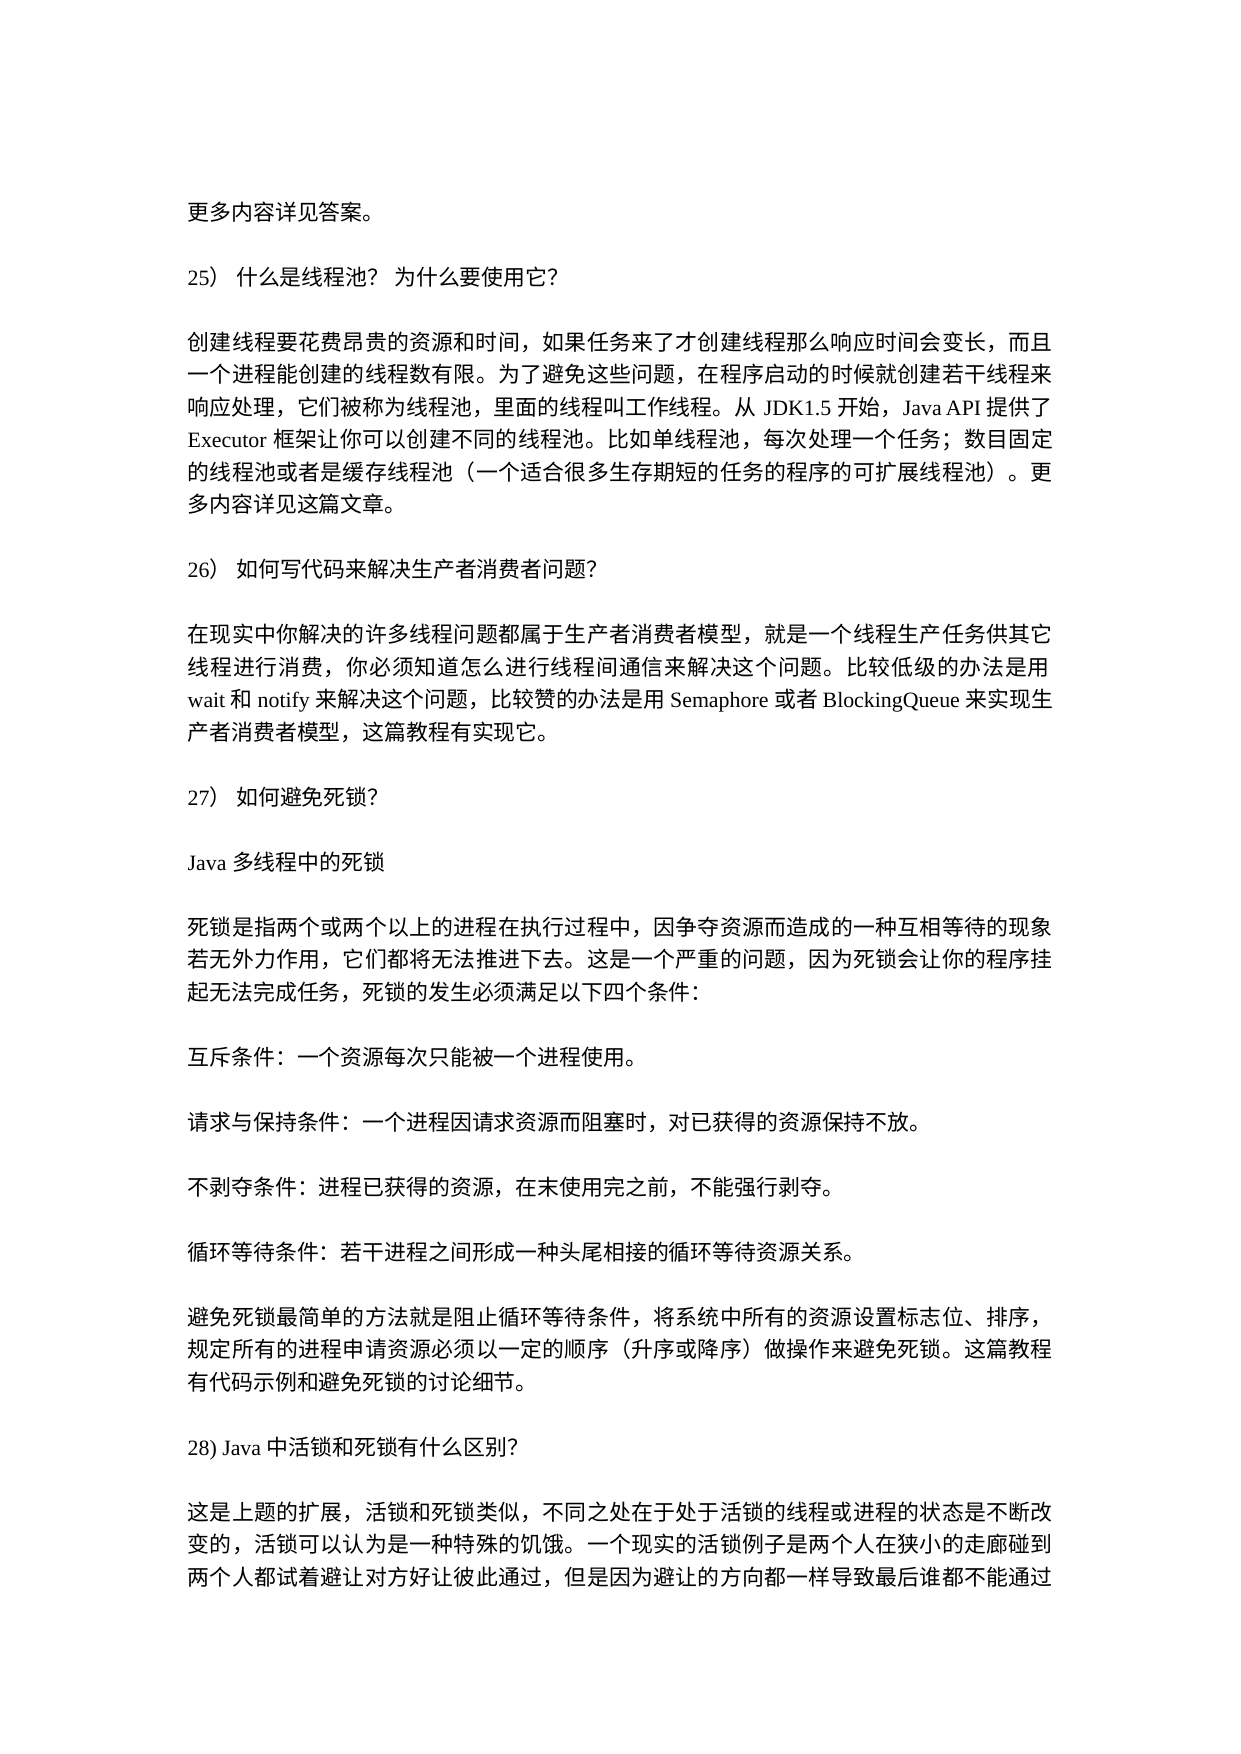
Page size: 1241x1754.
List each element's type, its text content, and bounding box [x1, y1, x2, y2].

text 25） 什么是线程池？ 为什么要使用它？ [187, 259, 1053, 292]
text 请求与保持条件：一个进程因请求资源而阻塞时，对已获得的资源保持不放。 [187, 1104, 1053, 1137]
text 不剥夺条件：进程已获得的资源，在末使用完之前，不能强行剥夺。 [187, 1169, 1053, 1202]
text 死锁是指两个或两个以上的进程在执行过程中，因争夺资源而造成的一种互相等待的现象，若无外力作用，它们都将无法推进下去。这是一个严重的问题，因为死锁会让你的程序挂起无法完成任务，死锁的发生必须满足以下四个条件： [187, 909, 1053, 1007]
text 避免死锁最简单的方法就是阻止循环等待条件，将系统中所有的资源设置标志位、排序，规定所有的进程申请资源必须以一定的顺序（升序或降序）做操作来避免死锁。这篇教程有代码示例和避免死锁的讨论细节。 [187, 1299, 1053, 1397]
text 28) Java 中活锁和死锁有什么区别？ [187, 1429, 1053, 1462]
text 更多内容详见答案。 [187, 194, 1053, 227]
text 互斥条件：一个资源每次只能被一个进程使用。 [187, 1039, 1053, 1072]
text 创建线程要花费昂贵的资源和时间，如果任务来了才创建线程那么响应时间会变长，而且一个进程能创建的线程数有限。为了避免这些问题，在程序启动的时候就创建若干线程来响应处理，它们被称为线程池，里面的线程叫工作线程。从 JDK1.5 开始，Java API 提供了 Executor 框架让你可以创建不同的线程池。比如单线程池，每次处理一个任务；数目固定的线程池或者是缓存线程池（一个适合很多生存期短的任务的程序的可扩展线程池）。更多内容详见这篇文章。 [187, 324, 1053, 519]
text 27） 如何避免死锁？ [187, 779, 1053, 812]
text Java 多线程中的死锁 [187, 844, 1053, 877]
text 循环等待条件：若干进程之间形成一种头尾相接的循环等待资源关系。 [187, 1234, 1053, 1267]
text 在现实中你解决的许多线程问题都属于生产者消费者模型，就是一个线程生产任务供其它线程进行消费，你必须知道怎么进行线程间通信来解决这个问题。比较低级的办法是用 wait 和 notify 来解决这个问题，比较赞的办法是用 Semaphore 或者 BlockingQueue 来实现生产者消费者模型，这篇教程有实现它。 [187, 617, 1053, 747]
text 26） 如何写代码来解决生产者消费者问题？ [187, 552, 1053, 584]
